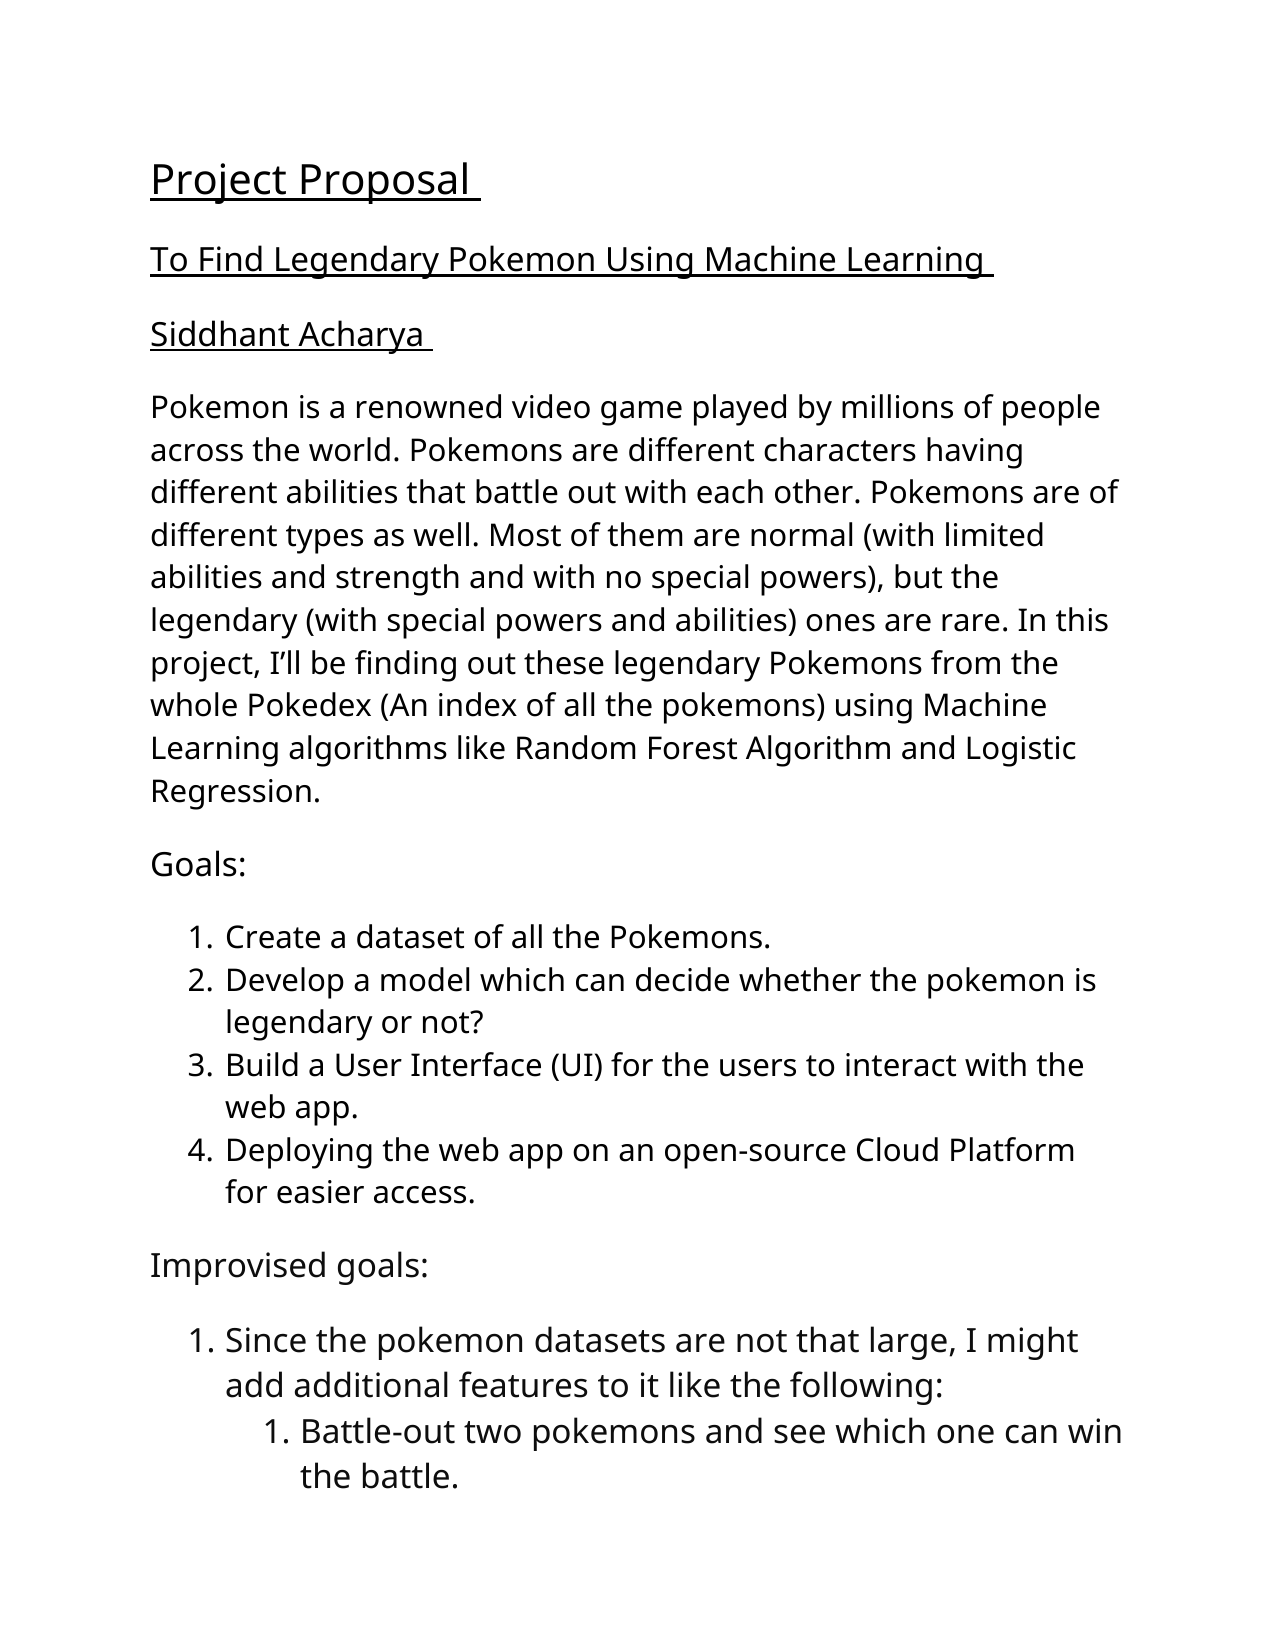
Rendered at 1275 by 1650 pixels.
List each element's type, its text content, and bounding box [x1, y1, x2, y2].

text Pokemon is a renowned video game played by millions of people across the world. Pokemons are different characters having different abilities that battle out with each other. Pokemons are of different types as well. Most of them are normal (with limited abilities and strength and with no special powers), but the legendary (with special powers and abilities) ones are rare. In this project, I’ll be finding out these legendary Pokemons from the whole Pokedex (An index of all the pokemons) using Machine Learning algorithms like Random Forest Algorithm and Logistic Regression. [150, 385, 1125, 811]
text To Find Legendary Pokemon Using Machine Learning [150, 236, 1125, 281]
list Battle-out two pokemons and see which one can win the battle. [262, 1408, 1125, 1498]
list Deploying the web app on an open-source Cloud Platform for easier access. [187, 1128, 1125, 1213]
text Improvised goals: [150, 1242, 1125, 1288]
list Create a dataset of all the Pokemons. [187, 915, 1125, 957]
list Develop a model which can decide whether the pokemon is legendary or not? [187, 957, 1125, 1043]
text Siddhant Acharya [150, 311, 1125, 356]
list Since the pokemon datasets are not that large, I might add additional features to it like the following: [187, 1317, 1125, 1408]
text Project Proposal [150, 150, 1125, 207]
text Goals: [150, 840, 1125, 886]
list Build a User Interface (UI) for the users to interact with the web app. [187, 1043, 1125, 1128]
